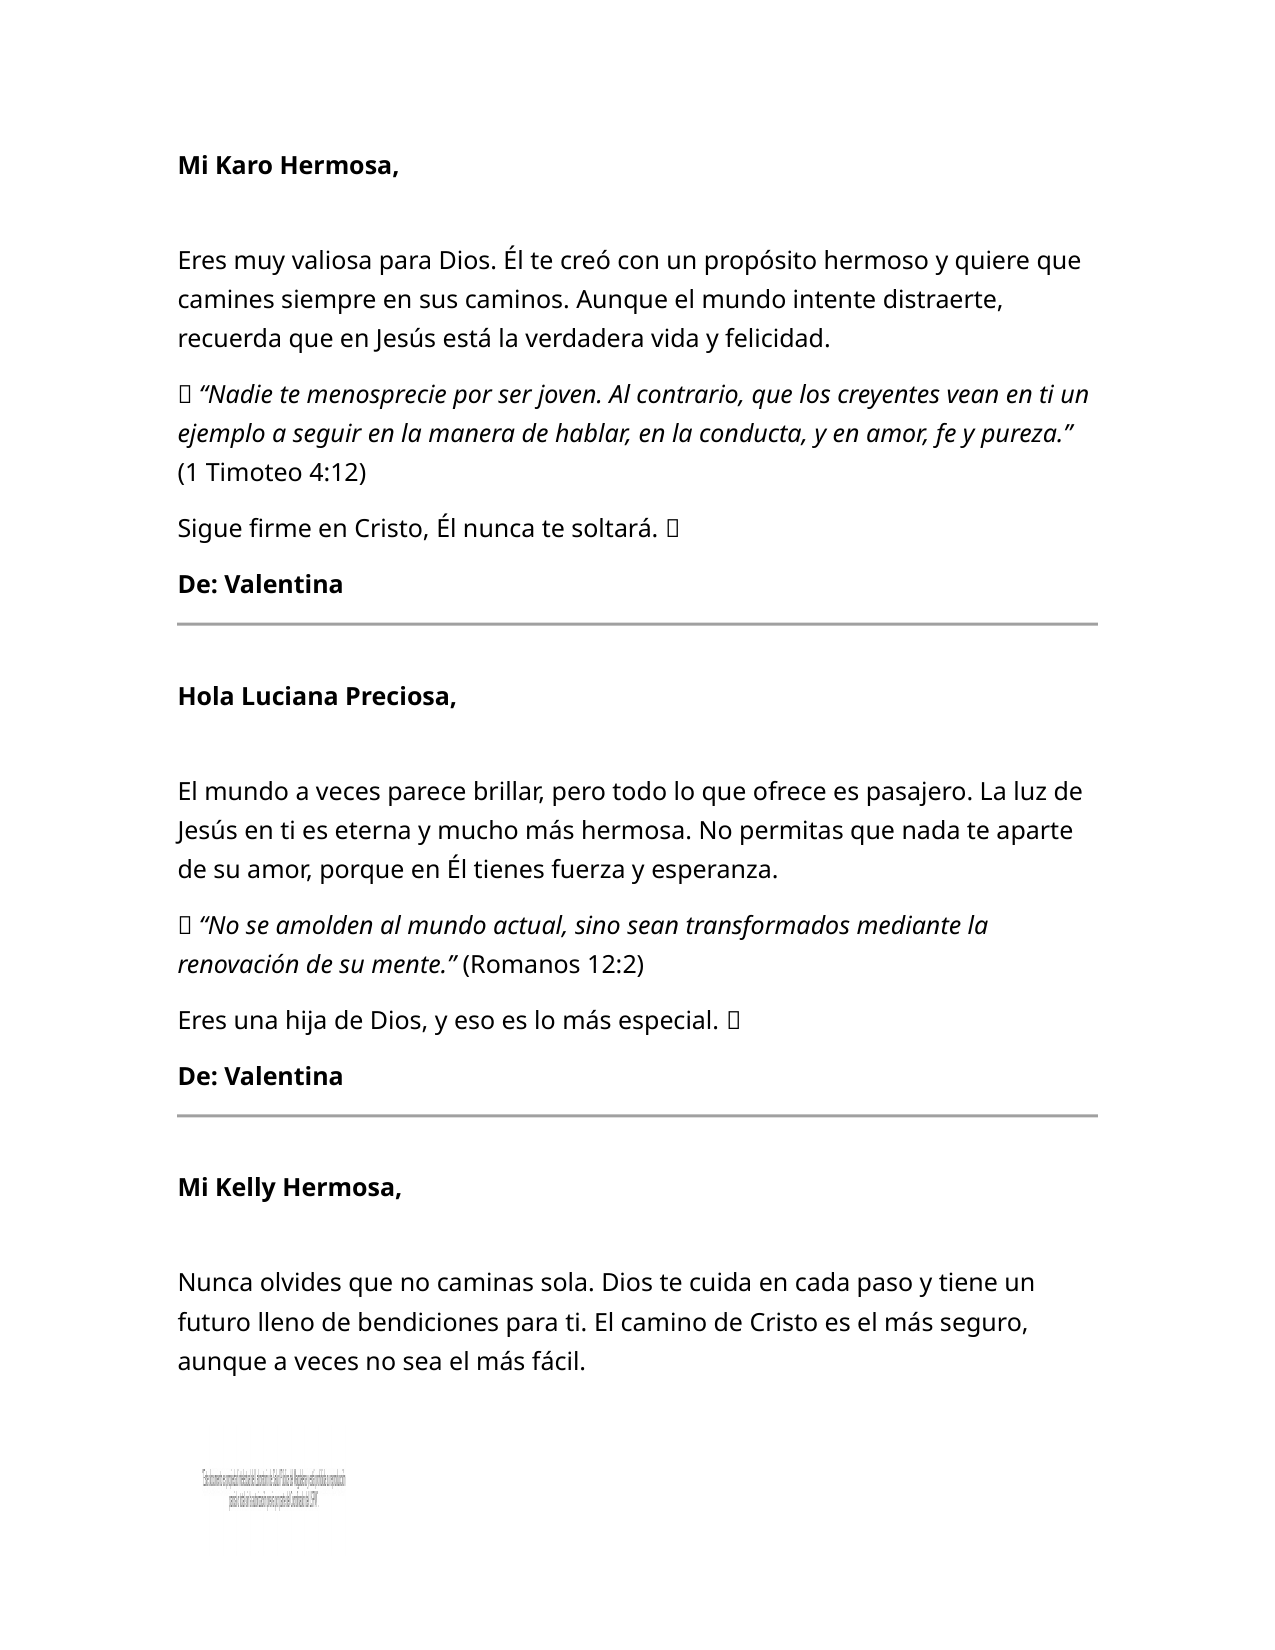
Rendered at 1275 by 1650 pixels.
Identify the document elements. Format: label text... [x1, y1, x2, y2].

text Nunca olvides que no caminas sola. Dios te cuida en cada paso y tiene un futuro lleno de bendiciones para ti. El camino de Cristo es el más seguro, aunque a veces no sea el más fácil. [177, 1226, 1098, 1377]
text Mi Karo Hermosa, [177, 148, 1098, 182]
text De: Valentina [177, 567, 1098, 601]
text De: Valentina [177, 1058, 1098, 1092]
text Sigue firme en Cristo, Él nunca te soltará. 🌸 [177, 511, 1098, 545]
text Hola Luciana Preciosa, [177, 678, 1098, 712]
text Mi Kelly Hermosa, [177, 1170, 1098, 1204]
text 📖 “Nadie te menosprecie por ser joven. Al contrario, que los creyentes vean en ti un ejemplo a seguir en la manera de hablar, en la conducta, y en amor, fe y pureza.” (1 Timoteo 4:12) [177, 377, 1098, 489]
text Eres una hija de Dios, y eso es lo más especial. 🌷 [177, 1003, 1098, 1037]
text Eres muy valiosa para Dios. Él te creó con un propósito hermoso y quiere que camines siempre en sus caminos. Aunque el mundo intente distraerte, recuerda que en Jesús está la verdadera vida y felicidad. [177, 203, 1098, 355]
text 📖 “No se amolden al mundo actual, sino sean transformados mediante la renovación de su mente.” (Romanos 12:2) [177, 908, 1098, 981]
text El mundo a veces parece brillar, pero todo lo que ofrece es pasajero. La luz de Jesús en ti es eterna y mucho más hermosa. No permitas que nada te aparte de su amor, porque en Él tienes fuerza y esperanza. [177, 734, 1098, 886]
